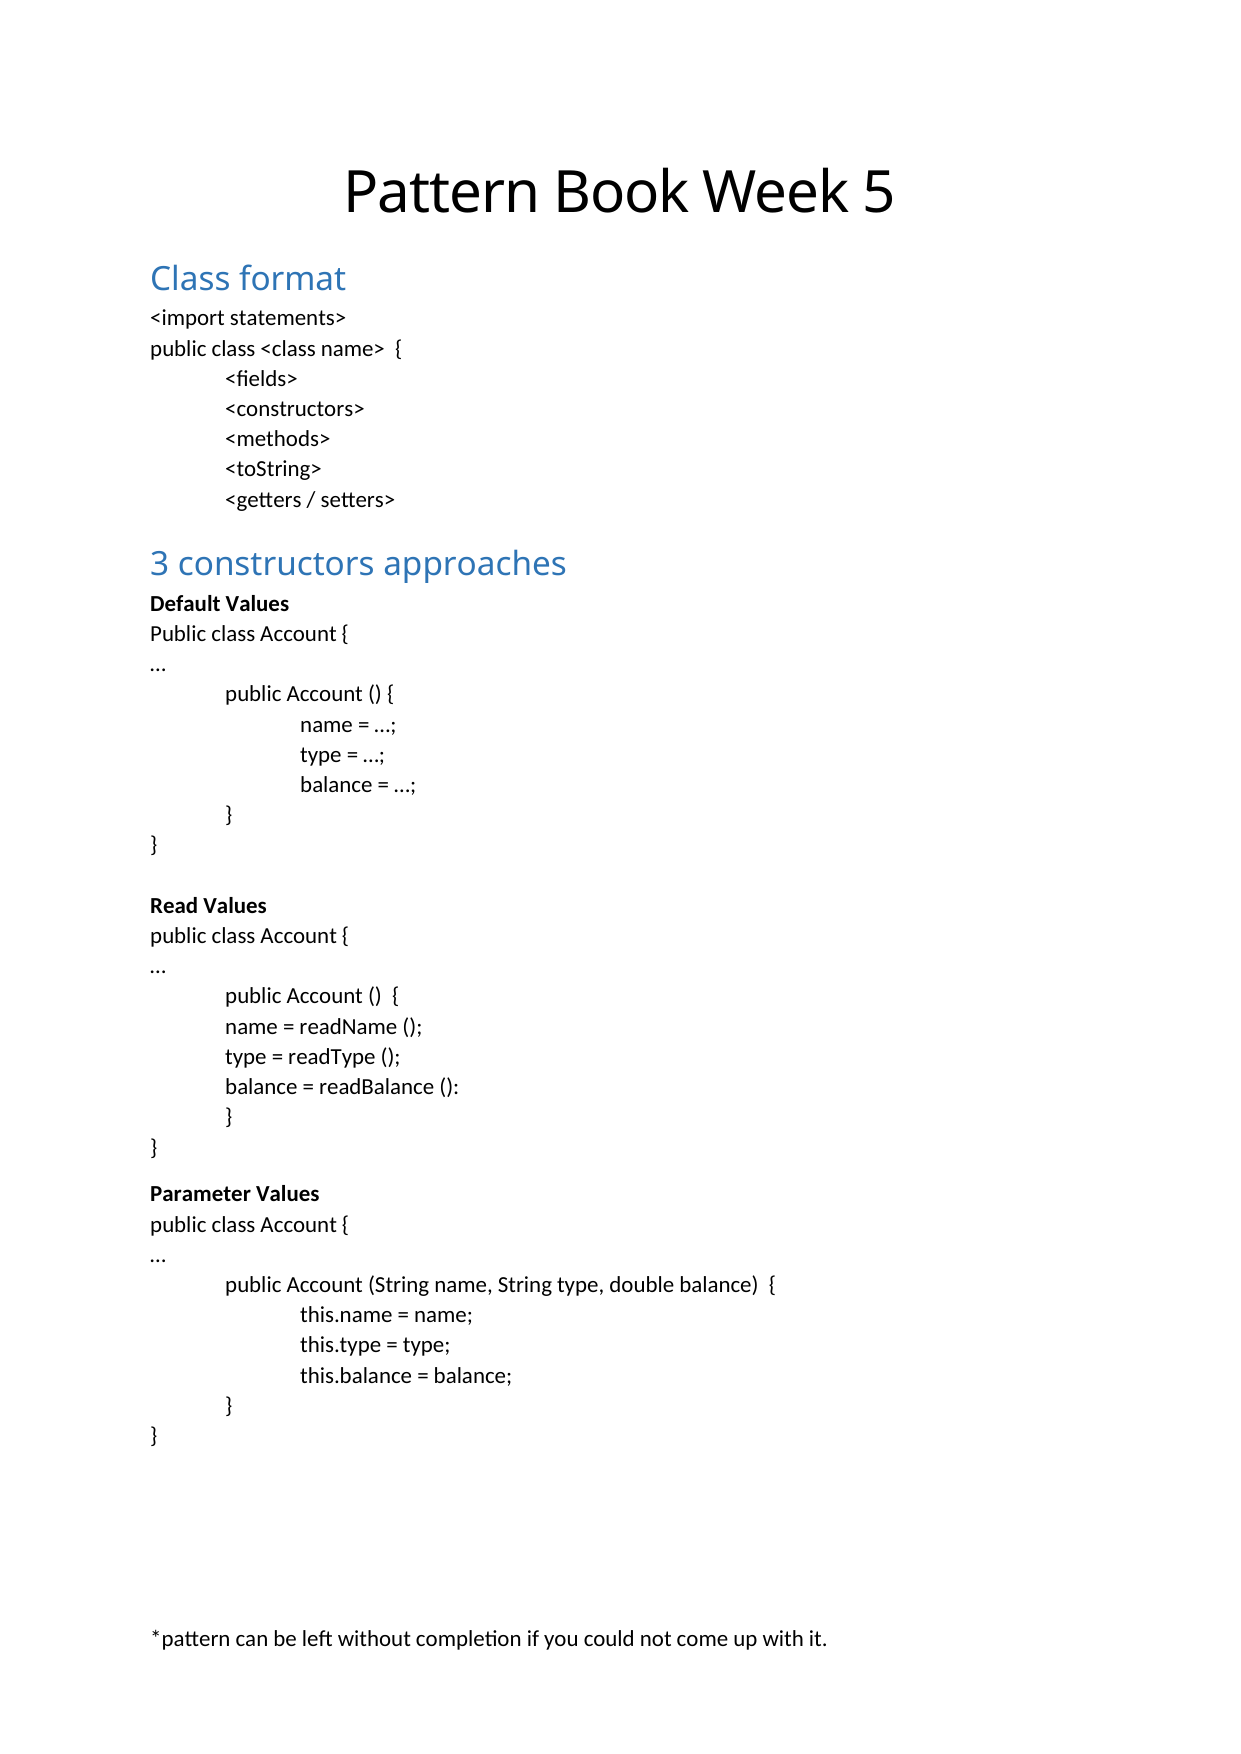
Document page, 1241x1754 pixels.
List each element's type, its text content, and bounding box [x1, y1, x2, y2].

subtitle Class format [150, 254, 1090, 300]
title Pattern Book Week 5 [150, 150, 1090, 229]
text Default Values Public class Account { … public Account () { name = …; type = …; balance = …; } } Read Values public class Account { … public Account () { name = readName (); type = readType (); balance = readBalance (): } } [150, 589, 1090, 1161]
text Parameter Values public class Account { … public Account (String name, String type, double balance) { this.name = name; this.type = type; this.balance = balance; } } [150, 1179, 1090, 1449]
text <import statements> public class <class name> { <fields> <constructors> <methods> <toString> <getters / setters> [150, 303, 1090, 513]
subtitle 3 constructors approaches [150, 540, 1090, 585]
